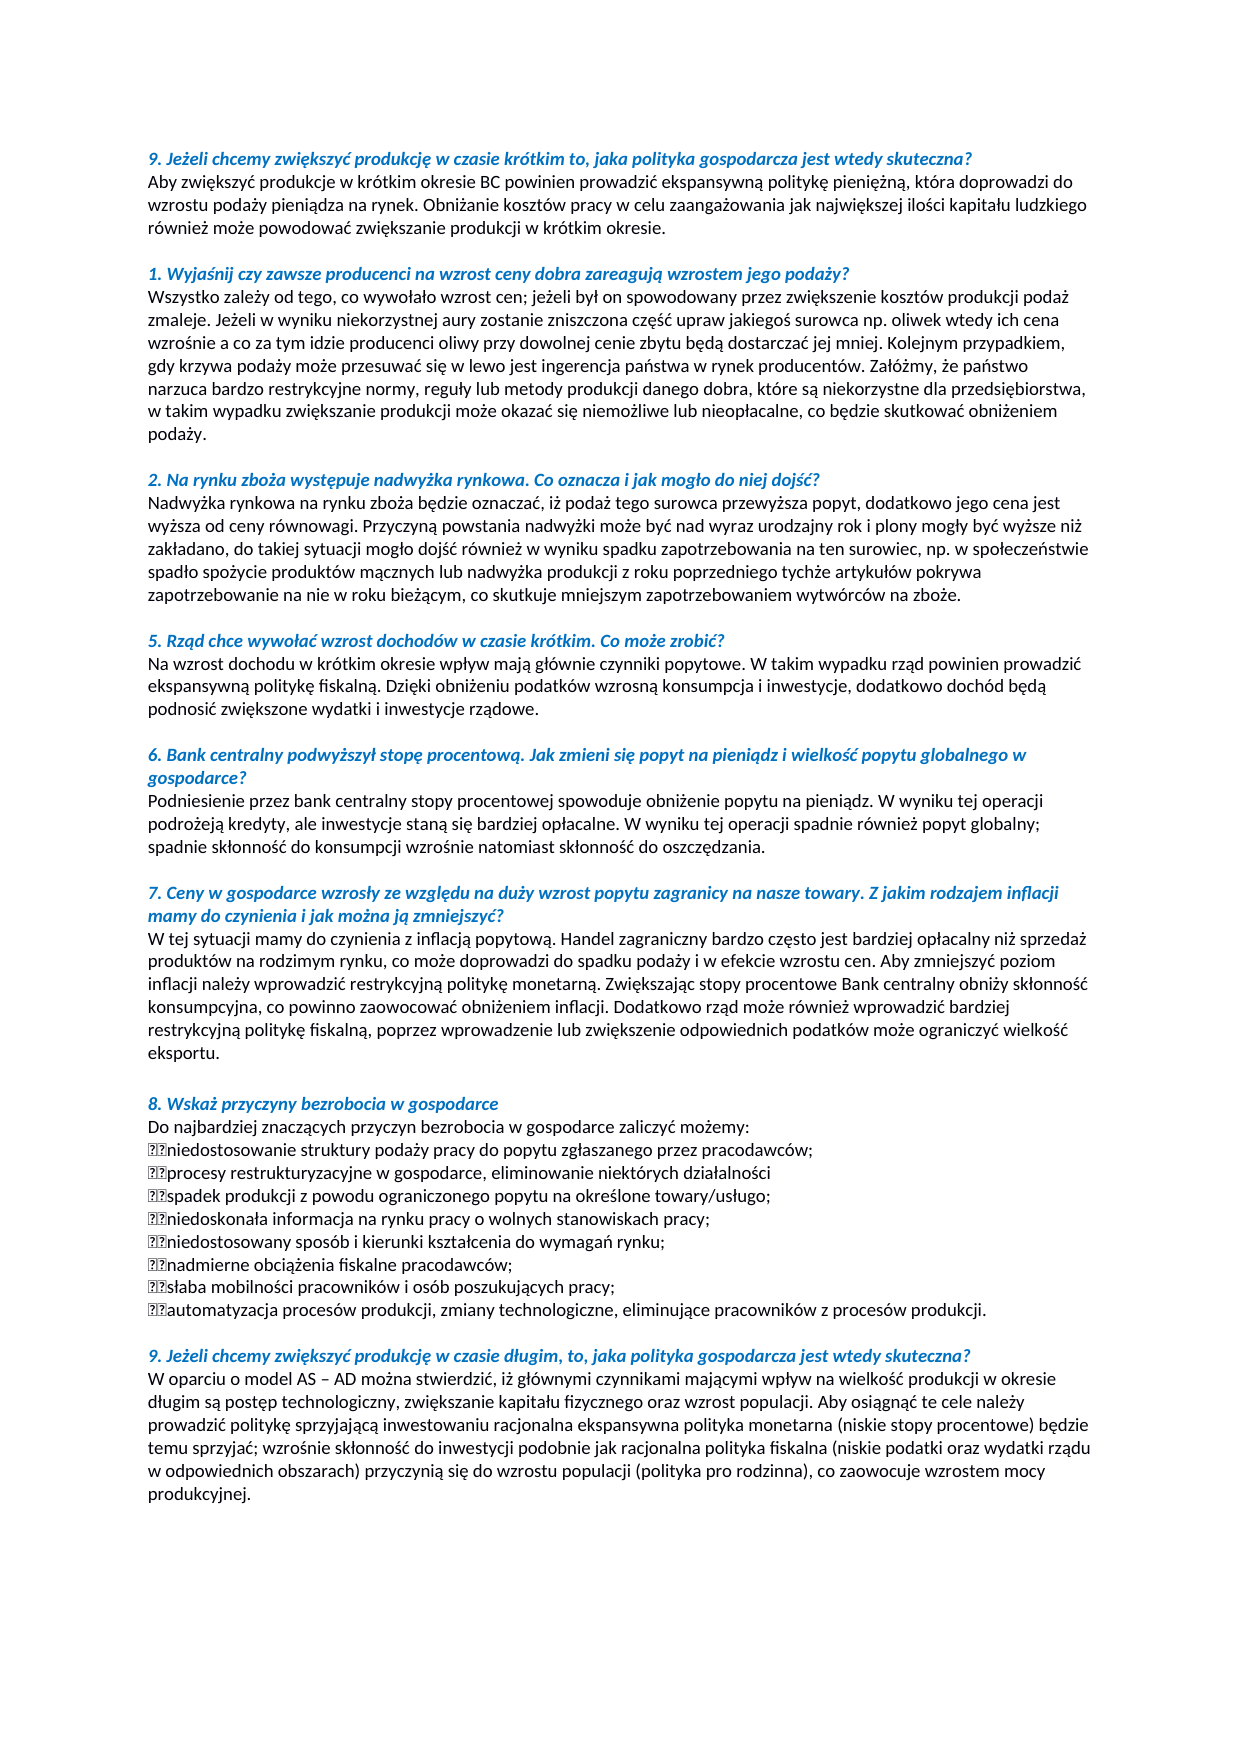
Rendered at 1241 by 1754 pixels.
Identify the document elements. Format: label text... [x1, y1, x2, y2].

text procesy restrukturyzacyjne w gospodarce, eliminowanie niektórych działalności [148, 1161, 1093, 1184]
text niedoskonała informacja na rynku pracy o wolnych stanowiskach pracy; [148, 1207, 1093, 1230]
text słaba mobilności pracowników i osób poszukujących pracy; [148, 1276, 1093, 1298]
text automatyzacja procesów produkcji, zmiany technologiczne, eliminujące pracowników z procesów produkcji. [148, 1298, 1093, 1321]
text Podniesienie przez bank centralny stopy procentowej spowoduje obniżenie popytu na pieniądz. W wyniku tej operacji podrożeją kredyty, ale inwestycje staną się bardziej opłacalne. W wyniku tej operacji spadnie również popyt globalny; spadnie skłonność do konsumpcji wzrośnie natomiast skłonność do oszczędzania. [148, 789, 1093, 858]
text 1. Wyjaśnij czy zawsze producenci na wzrost ceny dobra zareagują wzrostem jego podaży? [148, 262, 1093, 285]
text 2. Na rynku zboża występuje nadwyżka rynkowa. Co oznacza i jak mogło do niej dojść? [148, 468, 1093, 491]
text W oparciu o model AS – AD można stwierdzić, iż głównymi czynnikami mającymi wpływ na wielkość produkcji w okresie długim są postęp technologiczny, zwiększanie kapitału fizycznego oraz wzrost populacji. Aby osiągnąć te cele należy prowadzić politykę sprzyjającą inwestowaniu racjonalna ekspansywna polityka monetarna (niskie stopy procentowe) będzie temu sprzyjać; wzrośnie skłonność do inwestycji podobnie jak racjonalna polityka fiskalna (niskie podatki oraz wydatki rządu w odpowiednich obszarach) przyczynią się do wzrostu populacji (polityka pro rodzinna), co zaowocuje wzrostem mocy produkcyjnej. [148, 1367, 1093, 1505]
text Aby zwiększyć produkcje w krótkim okresie BC powinien prowadzić ekspansywną politykę pieniężną, która doprowadzi do wzrostu podaży pieniądza na rynek. Obniżanie kosztów pracy w celu zaangażowania jak największej ilości kapitału ludzkiego również może powodować zwiększanie produkcji w krótkim okresie. [148, 171, 1093, 239]
text 5. Rząd chce wywołać wzrost dochodów w czasie krótkim. Co może zrobić? [148, 629, 1093, 652]
text 9. Jeżeli chcemy zwiększyć produkcję w czasie długim, to, jaka polityka gospodarcza jest wtedy skuteczna? [148, 1344, 1093, 1367]
text Do najbardziej znaczących przyczyn bezrobocia w gospodarce zaliczyć możemy: [148, 1115, 1093, 1138]
text 6. Bank centralny podwyższył stopę procentową. Jak zmieni się popyt na pieniądz i wielkość popytu globalnego w gospodarce? [148, 743, 1093, 789]
text niedostosowanie struktury podaży pracy do popytu zgłaszanego przez pracodawców; [148, 1138, 1093, 1161]
text spadek produkcji z powodu ograniczonego popytu na określone towary/usługo; [148, 1184, 1093, 1207]
text nadmierne obciążenia fiskalne pracodawców; [148, 1253, 1093, 1276]
text Wszystko zależy od tego, co wywołało wzrost cen; jeżeli był on spowodowany przez zwiększenie kosztów produkcji podaż zmaleje. Jeżeli w wyniku niekorzystnej aury zostanie zniszczona część upraw jakiegoś surowca np. oliwek wtedy ich cena wzrośnie a co za tym idzie producenci oliwy przy dowolnej cenie zbytu będą dostarczać jej mniej. Kolejnym przypadkiem, gdy krzywa podaży może przesuwać się w lewo jest ingerencja państwa w rynek producentów. Załóżmy, że państwo narzuca bardzo restrykcyjne normy, reguły lub metody produkcji danego dobra, które są niekorzystne dla przedsiębiorstwa, w takim wypadku zwiększanie produkcji może okazać się niemożliwe lub nieopłacalne, co będzie skutkować obniżeniem podaży. [148, 285, 1093, 446]
text Nadwyżka rynkowa na rynku zboża będzie oznaczać, iż podaż tego surowca przewyższa popyt, dodatkowo jego cena jest wyższa od ceny równowagi. Przyczyną powstania nadwyżki może być nad wyraz urodzajny rok i plony mogły być wyższe niż zakładano, do takiej sytuacji mogło dojść również w wyniku spadku zapotrzebowania na ten surowiec, np. w społeczeństwie spadło spożycie produktów mącznych lub nadwyżka produkcji z roku poprzedniego tychże artykułów pokrywa zapotrzebowanie na nie w roku bieżącym, co skutkuje mniejszym zapotrzebowaniem wytwórców na zboże. [148, 491, 1093, 606]
text 8. Wskaż przyczyny bezrobocia w gospodarce [148, 1092, 1093, 1115]
text niedostosowany sposób i kierunki kształcenia do wymagań rynku; [148, 1230, 1093, 1253]
text 9. Jeżeli chcemy zwiększyć produkcję w czasie krótkim to, jaka polityka gospodarcza jest wtedy skuteczna? [148, 148, 1093, 171]
text W tej sytuacji mamy do czynienia z inflacją popytową. Handel zagraniczny bardzo często jest bardziej opłacalny niż sprzedaż produktów na rodzimym rynku, co może doprowadzi do spadku podaży i w efekcie wzrostu cen. Aby zmniejszyć poziom inflacji należy wprowadzić restrykcyjną politykę monetarną. Zwiększając stopy procentowe Bank centralny obniży skłonność konsumpcyjna, co powinno zaowocować obniżeniem inflacji. Dodatkowo rząd może również wprowadzić bardziej restrykcyjną politykę fiskalną, poprzez wprowadzenie lub zwiększenie odpowiednich podatków może ograniczyć wielkość eksportu. [148, 927, 1093, 1064]
text Na wzrost dochodu w krótkim okresie wpływ mają głównie czynniki popytowe. W takim wypadku rząd powinien prowadzić ekspansywną politykę fiskalną. Dzięki obniżeniu podatków wzrosną konsumpcja i inwestycje, dodatkowo dochód będą podnosić zwiększone wydatki i inwestycje rządowe. [148, 652, 1093, 721]
text 7. Ceny w gospodarce wzrosły ze względu na duży wzrost popytu zagranicy na nasze towary. Z jakim rodzajem inflacji mamy do czynienia i jak można ją zmniejszyć? [148, 881, 1093, 927]
